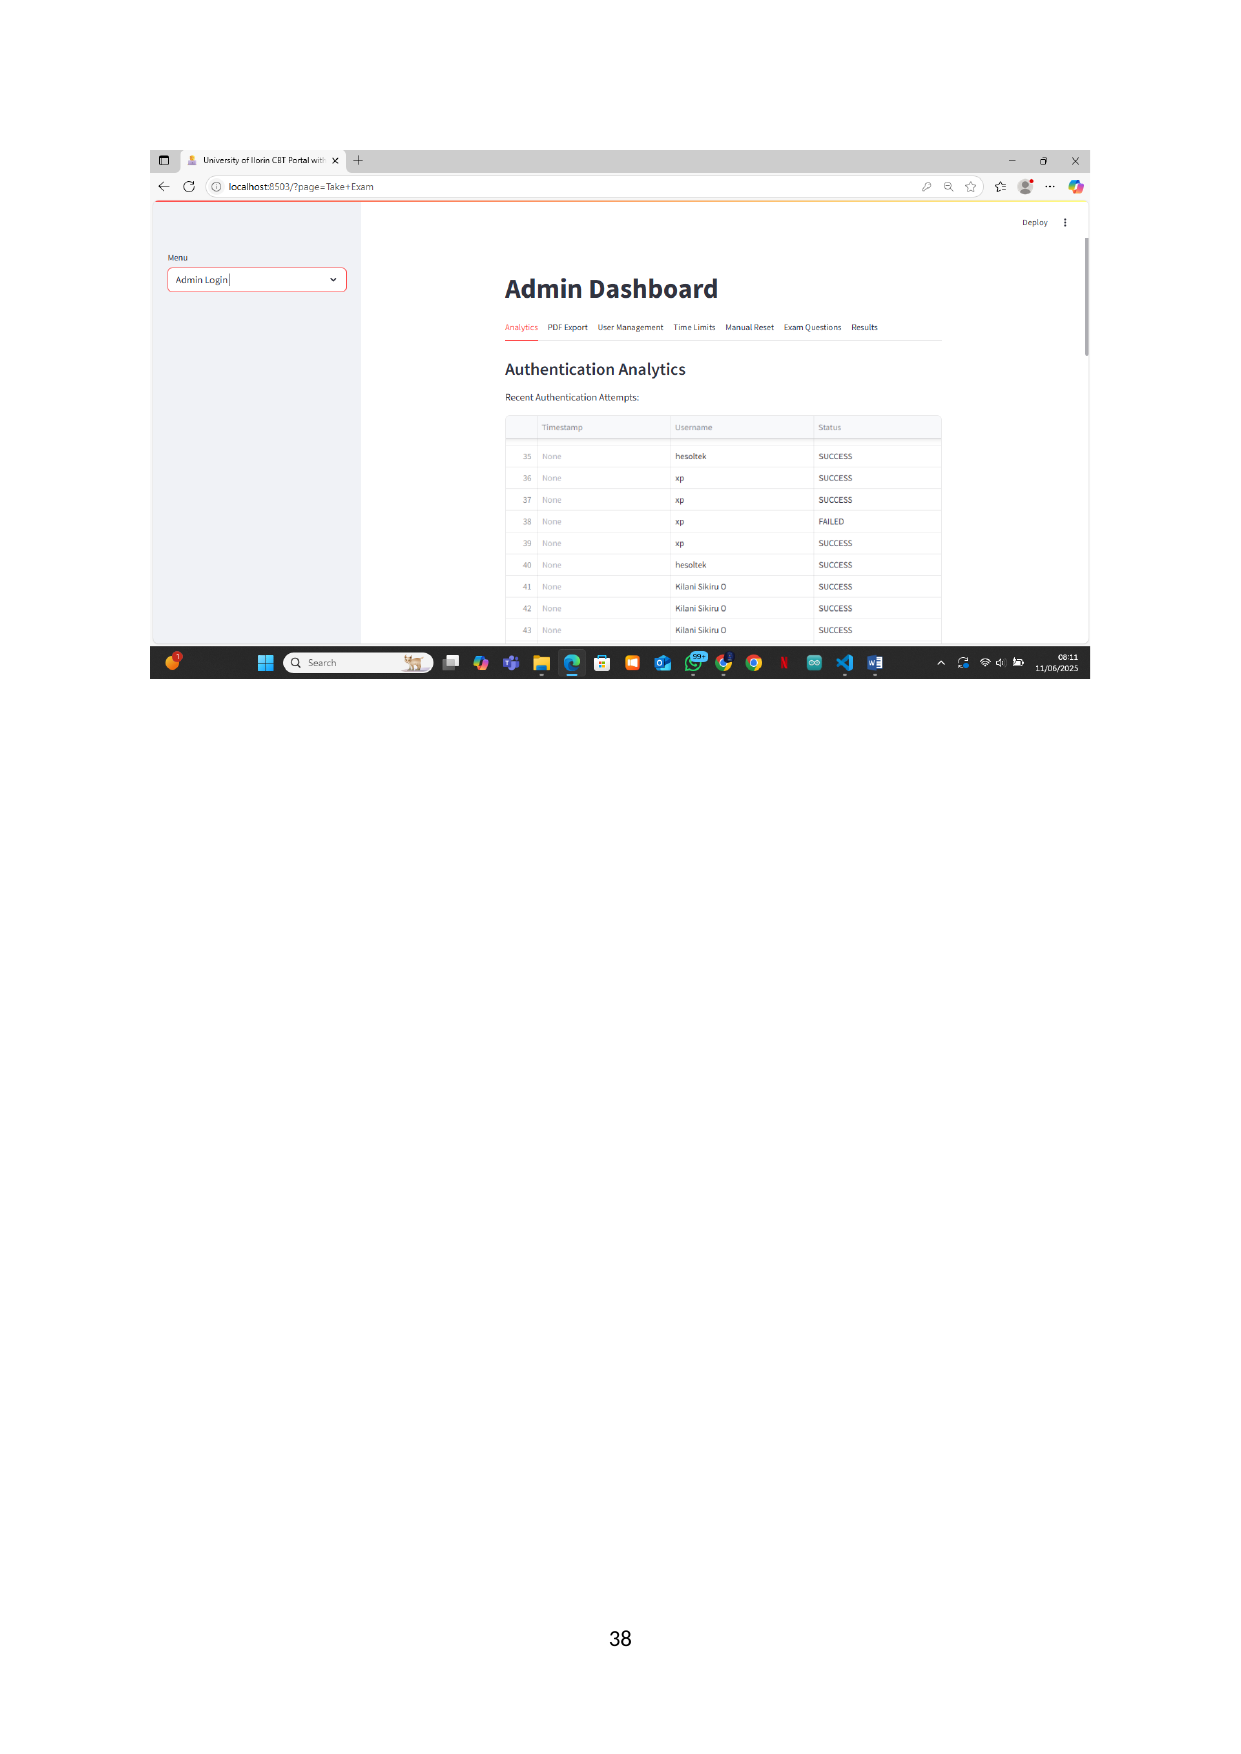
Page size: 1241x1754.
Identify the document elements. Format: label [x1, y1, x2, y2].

picture [150, 150, 1091, 679]
